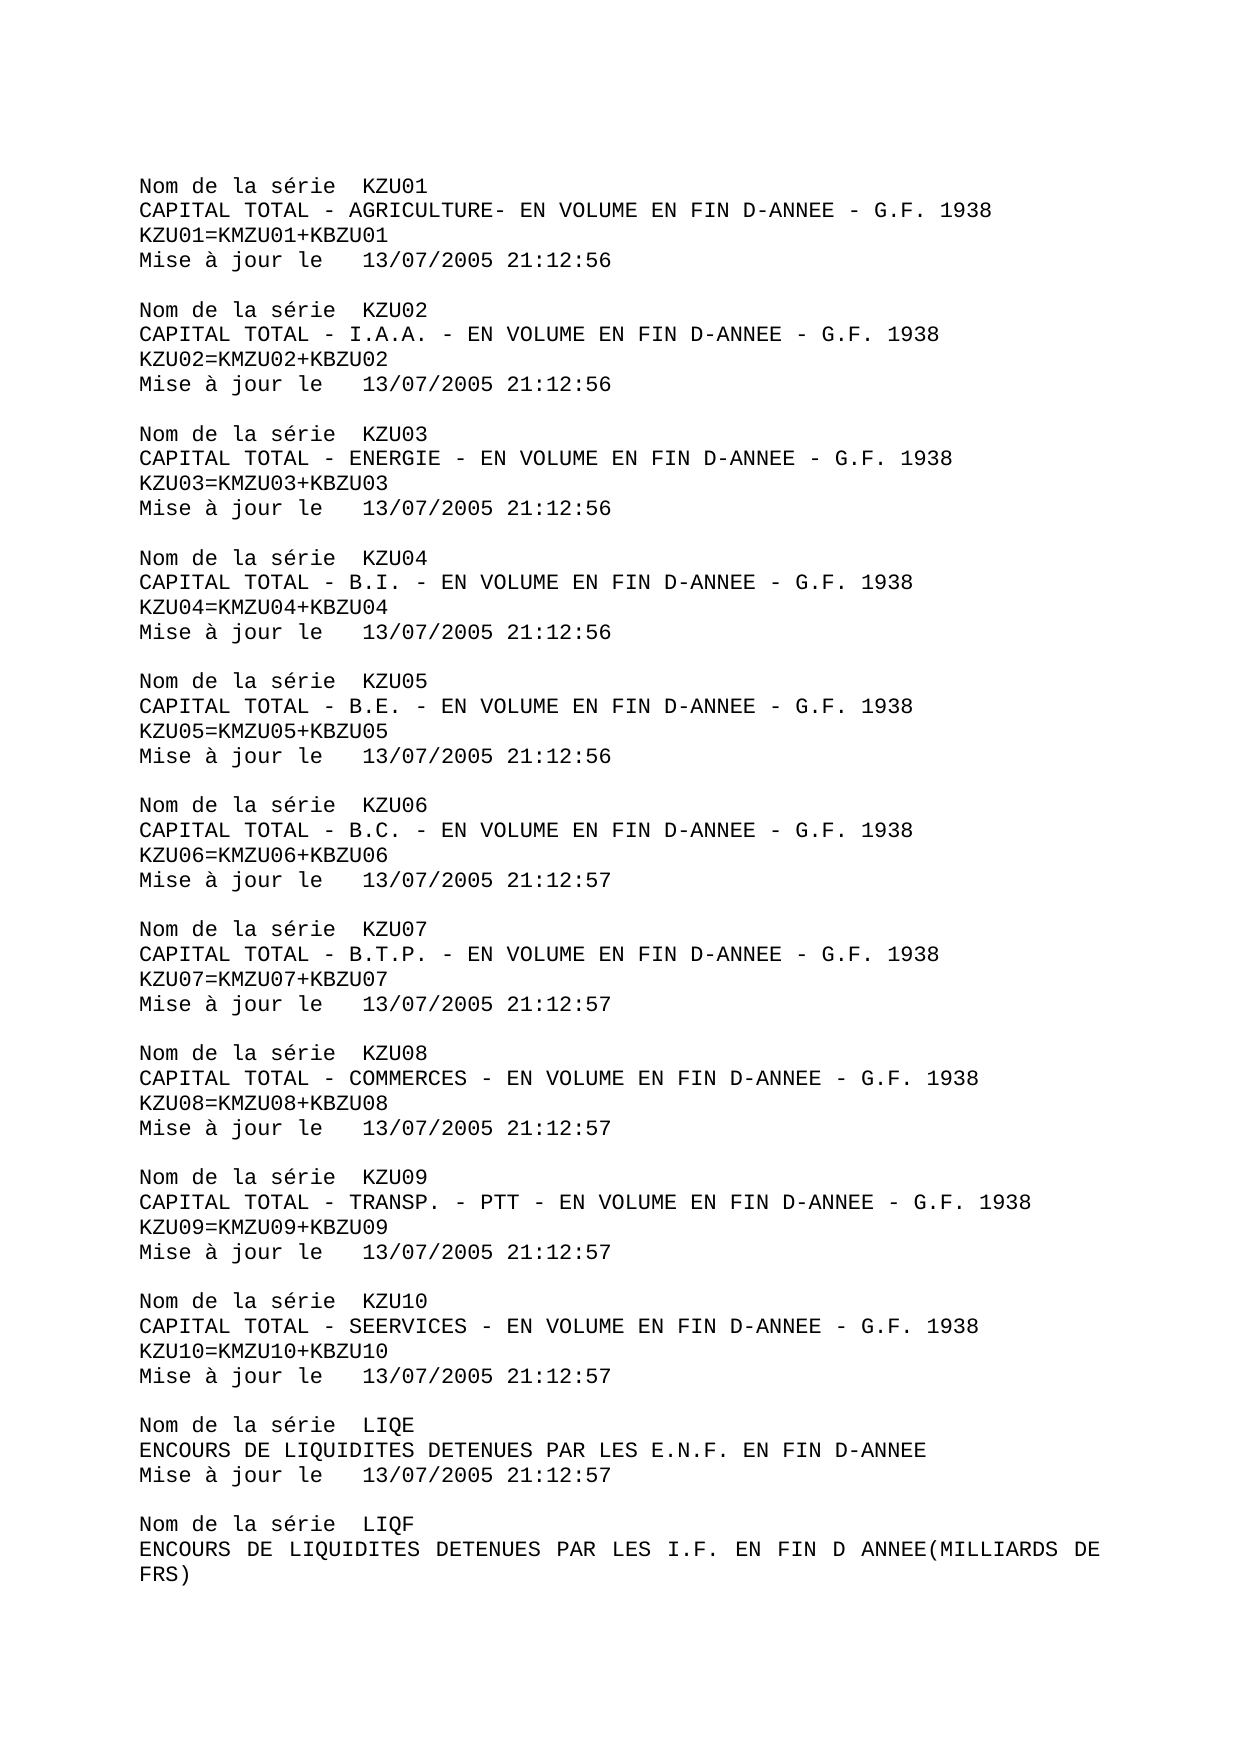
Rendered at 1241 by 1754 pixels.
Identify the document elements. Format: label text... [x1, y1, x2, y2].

text KZU07=KMZU07+KBZU07 [139, 968, 1101, 993]
text Mise à jour le 13/07/2005 21:12:56 [139, 745, 1101, 770]
text CAPITAL TOTAL - SEERVICES - EN VOLUME EN FIN D-ANNEE - G.F. 1938 [139, 1315, 1101, 1340]
text Mise à jour le 13/07/2005 21:12:56 [139, 497, 1101, 522]
text CAPITAL TOTAL - ENERGIE - EN VOLUME EN FIN D-ANNEE - G.F. 1938 [139, 447, 1101, 472]
text CAPITAL TOTAL - AGRICULTURE- EN VOLUME EN FIN D-ANNEE - G.F. 1938 [139, 199, 1101, 224]
text Mise à jour le 13/07/2005 21:12:57 [139, 1117, 1101, 1142]
text KZU09=KMZU09+KBZU09 [139, 1216, 1101, 1241]
text KZU03=KMZU03+KBZU03 [139, 472, 1101, 497]
text Mise à jour le 13/07/2005 21:12:57 [139, 1365, 1101, 1389]
text ENCOURS DE LIQUIDITES DETENUES PAR LES E.N.F. EN FIN D-ANNEE [139, 1439, 1101, 1464]
text CAPITAL TOTAL - COMMERCES - EN VOLUME EN FIN D-ANNEE - G.F. 1938 [139, 1067, 1101, 1092]
text CAPITAL TOTAL - B.E. - EN VOLUME EN FIN D-ANNEE - G.F. 1938 [139, 695, 1101, 720]
text KZU04=KMZU04+KBZU04 [139, 596, 1101, 621]
text Nom de la série LIQE [139, 1414, 1101, 1439]
text Nom de la série KZU02 [139, 299, 1101, 323]
text Mise à jour le 13/07/2005 21:12:56 [139, 621, 1101, 646]
text Nom de la série KZU08 [139, 1042, 1101, 1067]
text Nom de la série KZU07 [139, 918, 1101, 943]
text CAPITAL TOTAL - I.A.A. - EN VOLUME EN FIN D-ANNEE - G.F. 1938 [139, 323, 1101, 348]
text Mise à jour le 13/07/2005 21:12:56 [139, 373, 1101, 398]
text KZU05=KMZU05+KBZU05 [139, 720, 1101, 745]
text Mise à jour le 13/07/2005 21:12:57 [139, 869, 1101, 894]
text CAPITAL TOTAL - TRANSP. - PTT - EN VOLUME EN FIN D-ANNEE - G.F. 1938 [139, 1191, 1101, 1216]
text Mise à jour le 13/07/2005 21:12:56 [139, 249, 1101, 274]
text Nom de la série KZU04 [139, 547, 1101, 571]
text Nom de la série KZU05 [139, 671, 1101, 695]
text KZU06=KMZU06+KBZU06 [139, 844, 1101, 869]
text Nom de la série KZU06 [139, 794, 1101, 819]
text ENCOURS DE LIQUIDITES DETENUES PAR LES I.F. EN FIN D ANNEE(MILLIARDS DE FRS) [139, 1538, 1101, 1588]
text CAPITAL TOTAL - B.T.P. - EN VOLUME EN FIN D-ANNEE - G.F. 1938 [139, 943, 1101, 968]
text Nom de la série KZU03 [139, 423, 1101, 447]
text KZU01=KMZU01+KBZU01 [139, 224, 1101, 249]
text Mise à jour le 13/07/2005 21:12:57 [139, 1241, 1101, 1266]
text CAPITAL TOTAL - B.C. - EN VOLUME EN FIN D-ANNEE - G.F. 1938 [139, 819, 1101, 844]
text Mise à jour le 13/07/2005 21:12:57 [139, 993, 1101, 1018]
text Nom de la série KZU09 [139, 1166, 1101, 1191]
text CAPITAL TOTAL - B.I. - EN VOLUME EN FIN D-ANNEE - G.F. 1938 [139, 571, 1101, 596]
text Nom de la série KZU10 [139, 1290, 1101, 1315]
text Mise à jour le 13/07/2005 21:12:57 [139, 1464, 1101, 1489]
text KZU08=KMZU08+KBZU08 [139, 1092, 1101, 1117]
text KZU02=KMZU02+KBZU02 [139, 348, 1101, 373]
text Nom de la série LIQF [139, 1513, 1101, 1538]
text Nom de la série KZU01 [139, 175, 1101, 199]
text KZU10=KMZU10+KBZU10 [139, 1340, 1101, 1365]
